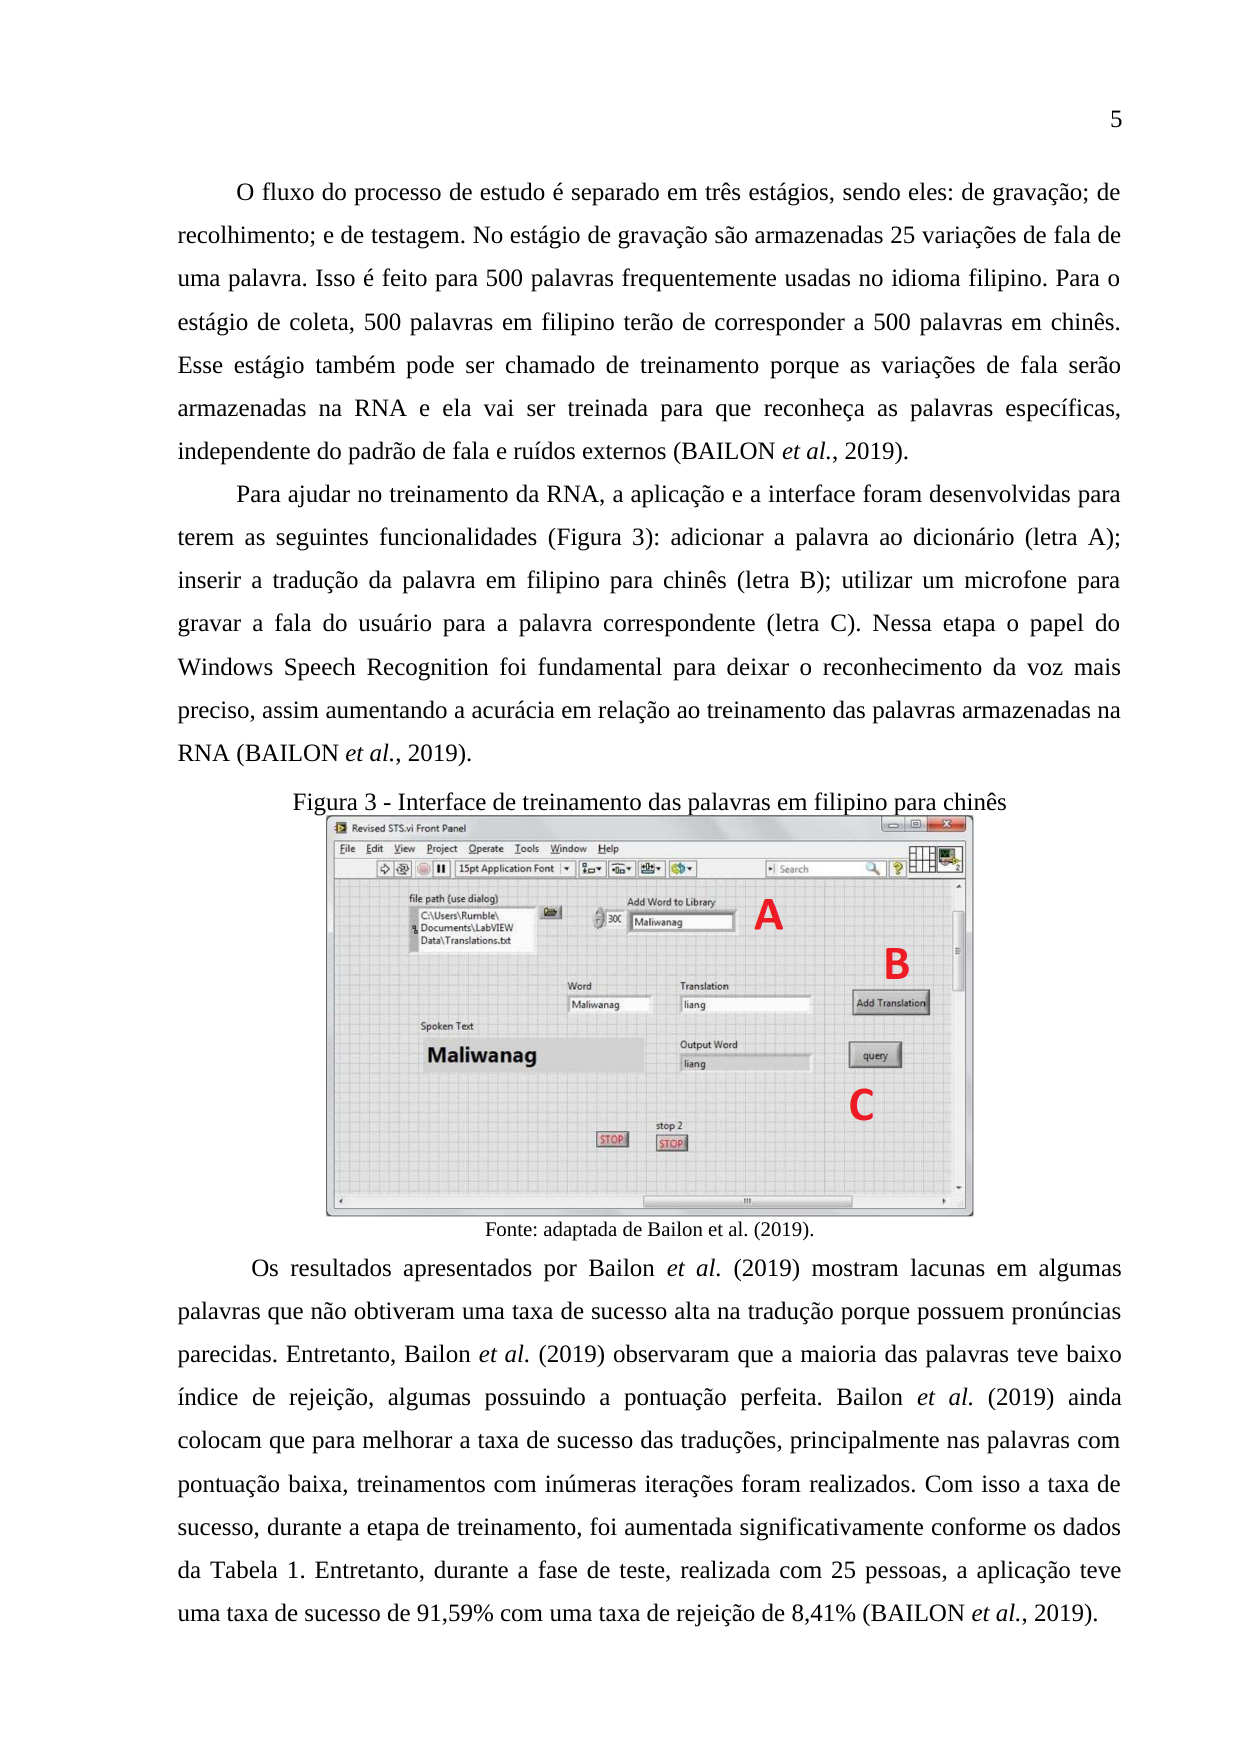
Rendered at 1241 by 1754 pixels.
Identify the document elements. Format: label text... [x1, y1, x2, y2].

text Fonte: adaptada de Bailon et al. (2019). [177, 1217, 1122, 1241]
text O fluxo do processo de estudo é separado em três estágios, sendo eles: de gravação; de recolhimento; e de testagem. No estágio de gravação são armazenadas 25 variações de fala de uma palavra. Isso é feito para 500 palavras frequentemente usadas no idioma filipino. Para o estágio de coleta, 500 palavras em filipino terão de corresponder a 500 palavras em chinês. Esse estágio também pode ser chamado de treinamento porque as variações de fala serão armazenadas na RNA e ela vai ser treinada para que reconheça as palavras específicas, independente do padrão de fala e ruídos externos (BAILON et al., 2019). [177, 177, 1122, 465]
picture [325, 815, 974, 1217]
text Para ajudar no treinamento da RNA, a aplicação e a interface foram desenvolvidas para terem as seguintes funcionalidades (Figura 3): adicionar a palavra ao dicionário (letra A); inserir a tradução da palavra em filipino para chinês (letra B); utilizar um microfone para gravar a fala do usuário para a palavra correspondente (letra C). Nessa etapa o papel do Windows Speech Recognition foi fundamental para deixar o reconhecimento da voz mais preciso, assim aumentando a acurácia em relação ao treinamento das palavras armazenadas na RNA (BAILON et al., 2019). [177, 479, 1122, 767]
text Os resultados apresentados por Bailon et al. (2019) mostram lacunas em algumas palavras que não obtiveram uma taxa de sucesso alta na tradução porque possuem pronúncias parecidas. Entretanto, Bailon et al. (2019) observaram que a maioria das palavras teve baixo índice de rejeição, algumas possuindo a pontuação perfeita. Bailon et al. (2019) ainda colocam que para melhorar a taxa de sucesso das traduções, principalmente nas palavras com pontuação baixa, treinamentos com inúmeras iterações foram realizados. Com isso a taxa de sucesso, durante a etapa de treinamento, foi aumentada significativamente conforme os dados da Tabela 1. Entretanto, durante a fase de teste, realizada com 25 pessoas, a aplicação teve uma taxa de sucesso de 91,59% com uma taxa de rejeição de 8,41% (BAILON et al., 2019). [177, 1253, 1122, 1627]
